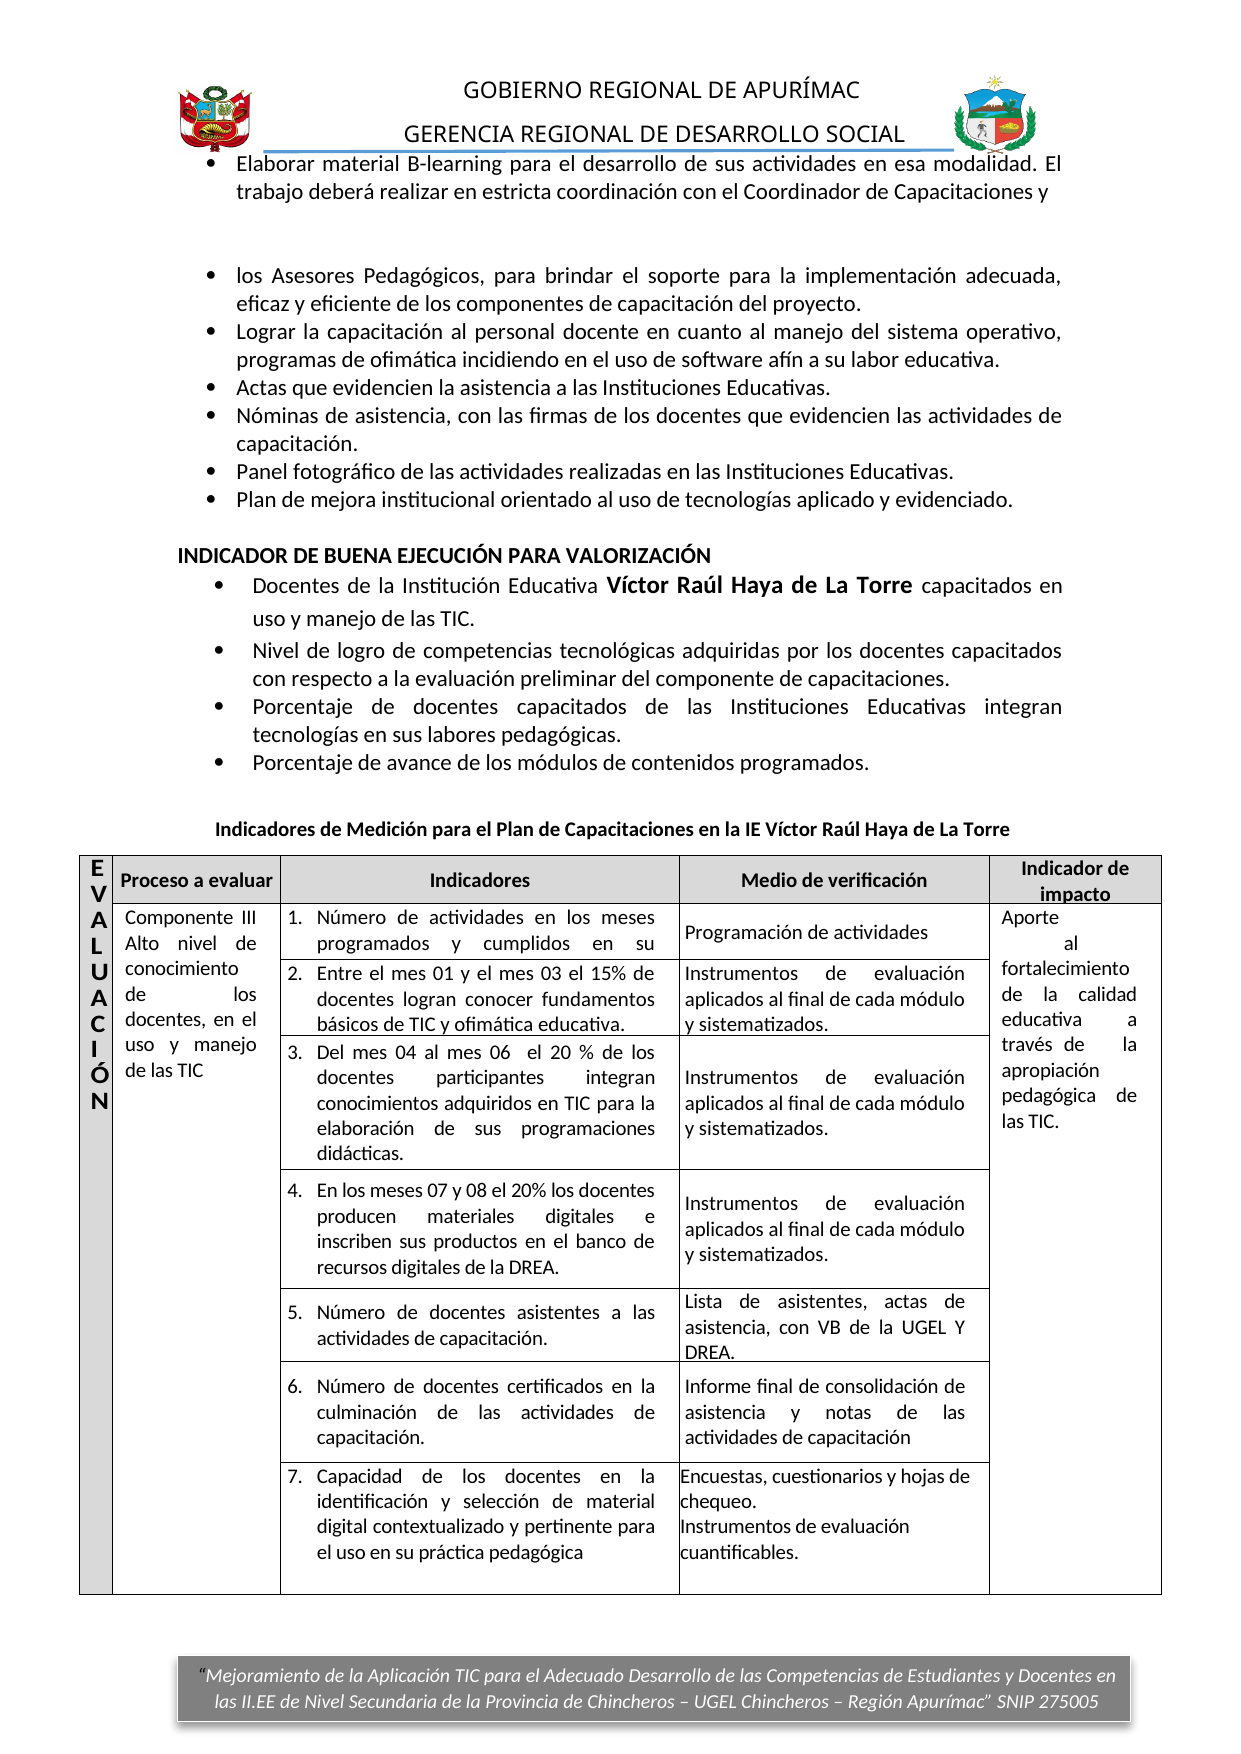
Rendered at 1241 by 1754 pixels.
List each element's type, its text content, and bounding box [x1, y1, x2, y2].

table_cell En los meses 07 y 08 el 20% los docentes producen materiales digitales e inscriben sus productos en el banco de recursos digitales de la DREA. [281, 1170, 679, 1287]
list Docentes de la Institución Educativa Víctor Raúl Haya de La Torre capacitados en uso y manejo de las TIC. [215, 569, 1063, 632]
text INDICADOR DE BUENA EJECUCIÓN PARA VALORIZACIÓN [177, 541, 1063, 569]
table_header Indicadores [281, 856, 679, 903]
table_cell Lista de asistentes, actas de asistencia, con VB de la UGEL Y DREA. [680, 1289, 989, 1361]
list Elaborar material B-learning para el desarrollo de sus actividades en esa modalidad. El trabajo deberá realizar en estricta coordinación con el Coordinador de Capacitaciones y [207, 149, 1063, 205]
list Porcentaje de avance de los módulos de contenidos programados. [215, 748, 1063, 776]
table_cell Del mes 04 al mes 06 el 20 % de los docentes participantes integran conocimientos adquiridos en TIC para la elaboración de sus programaciones didácticas. [281, 1036, 679, 1168]
table_cell Instrumentos de evaluación aplicados al final de cada módulo y sistematizados. [680, 1170, 989, 1287]
table_cell Aporte al fortalecimiento de la calidad educativa a través de la apropiación pedagógica de las TIC. [990, 904, 1161, 1594]
list Plan de mejora institucional orientado al uso de tecnologías aplicado y evidenciado. [207, 485, 1063, 513]
table_cell Capacidad de los docentes en la identificación y selección de material digital contextualizado y pertinente para el uso en su práctica pedagógica [281, 1463, 679, 1594]
table_header Proceso a evaluar [113, 856, 280, 903]
table_cell Instrumentos de evaluación aplicados al final de cada módulo y sistematizados. [680, 1036, 989, 1168]
list los Asesores Pedagógicos, para brindar el soporte para la implementación adecuada, eficaz y eficiente de los componentes de capacitación del proyecto. [207, 261, 1063, 317]
table_cell Informe final de consolidación de asistencia y notas de las actividades de capacitación [680, 1362, 989, 1462]
table_cell Número de docentes asistentes a las actividades de capacitación. [281, 1289, 679, 1361]
list Nóminas de asistencia, con las firmas de los docentes que evidencien las actividades de capacitación. [207, 401, 1063, 457]
list Nivel de logro de competencias tecnológicas adquiridas por los docentes capacitados con respecto a la evaluación preliminar del componente de capacitaciones. [215, 636, 1063, 692]
table_cell Instrumentos de evaluación aplicados al final de cada módulo y sistematizados. [680, 960, 989, 1035]
table_header Indicador de impacto [990, 856, 1161, 903]
table_cell Programación de actividades [680, 904, 989, 959]
list Lograr la capacitación al personal docente en cuanto al manejo del sistema operativo, programas de ofimática incidiendo en el uso de software afín a su labor educativa. [207, 317, 1063, 373]
text Indicadores de Medición para el Plan de Capacitaciones en la IE Víctor Raúl Haya de La Torre [215, 817, 1063, 842]
table_header Medio de verificación [680, 856, 989, 903]
table_cell Entre el mes 01 y el mes 03 el 15% de docentes logran conocer fundamentos básicos de TIC y ofimática educativa. [281, 960, 679, 1035]
table_cell Componente III Alto nivel de conocimiento de los docentes, en el uso y manejo de las TIC [113, 904, 280, 1594]
table_header EVALUA C IÓN [80, 856, 112, 1594]
table_cell Encuestas, cuestionarios y hojas de chequeo. Instrumentos de evaluación cuantificables. [680, 1463, 989, 1594]
picture [954, 74, 1036, 149]
list Panel fotográfico de las actividades realizadas en las Instituciones Educativas. [207, 457, 1063, 485]
picture [174, 84, 255, 154]
list Porcentaje de docentes capacitados de las Instituciones Educativas integran tecnologías en sus labores pedagógicas. [215, 692, 1063, 748]
table_cell Número de actividades en los meses programados y cumplidos en su totalidad. [281, 904, 679, 959]
table_cell Número de docentes certificados en la culminación de las actividades de capacitación. [281, 1362, 679, 1462]
list Actas que evidencien la asistencia a las Instituciones Educativas. [207, 373, 1063, 401]
